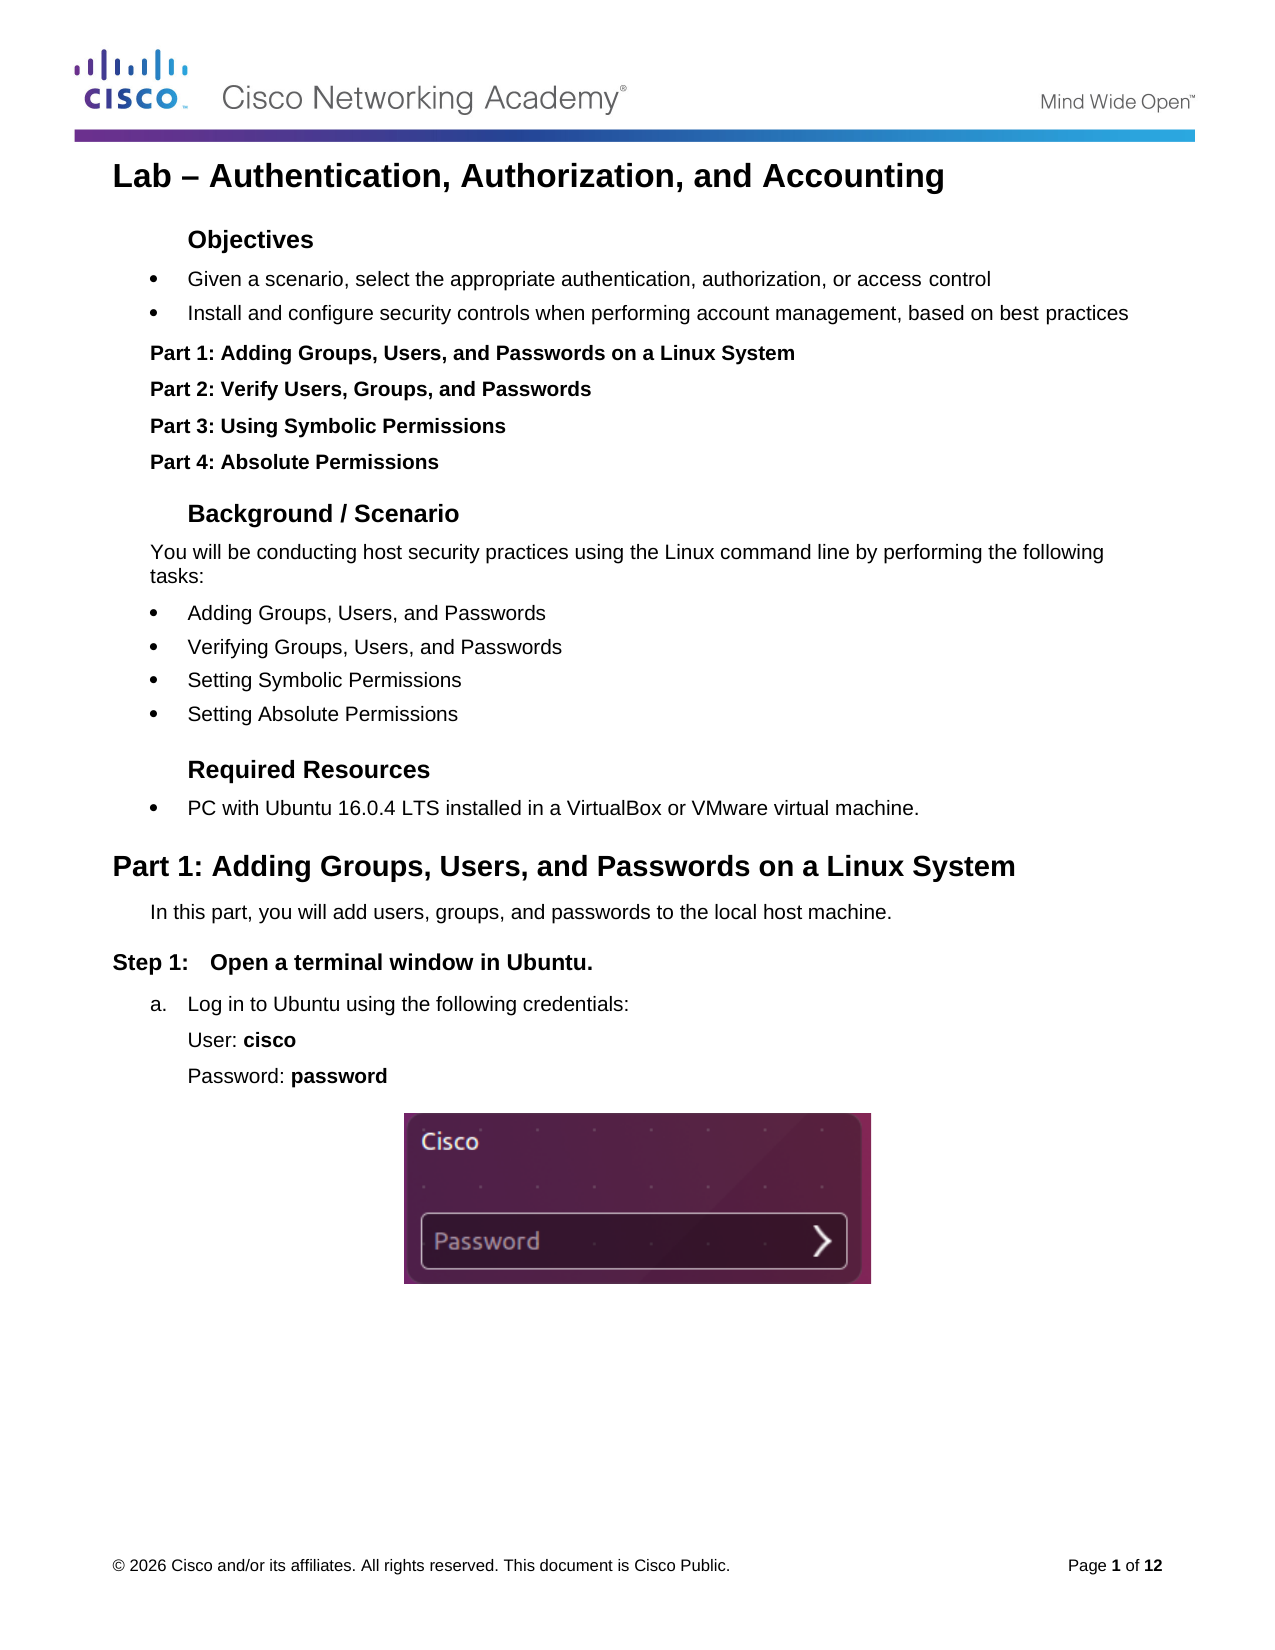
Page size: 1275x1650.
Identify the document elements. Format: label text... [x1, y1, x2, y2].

text Given a scenario, select the appropriate authentication, authorization, or access control [150, 267, 1162, 291]
text Install and configure security controls when performing account management, based on best practices [150, 301, 1162, 324]
picture [0, 30, 1273, 142]
list Log in to Ubuntu using the following credentials: [150, 991, 1162, 1015]
text In this part, you will add users, groups, and passwords to the local host machine. [150, 900, 1162, 924]
text PC with Ubuntu 16.0.4 LTS installed in a VirtualBox or VMware virtual machine. [150, 796, 1162, 820]
text Setting Symbolic Permissions [150, 668, 1162, 692]
text Part 3: Using Symbolic Permissions [150, 413, 1162, 437]
text Required Resources [112, 755, 1162, 783]
list Open a terminal window in Ubuntu. [112, 949, 1162, 975]
text Objectives [112, 225, 1162, 254]
title Lab – Authentication, Authorization, and Accounting [112, 156, 1162, 195]
text Adding Groups, Users, and Passwords on a Linux System [112, 849, 1162, 882]
text Part 2: Verify Users, Groups, and Passwords [150, 377, 1162, 401]
text Background / Scenario [112, 499, 1162, 528]
picture [404, 1113, 872, 1284]
text You will be conducting host security practices using the Linux command line by performing the following tasks: [150, 540, 1162, 588]
text Part 4: Absolute Permissions [150, 450, 1162, 474]
text Setting Absolute Permissions [150, 702, 1162, 726]
text Part 1: Adding Groups, Users, and Passwords on a Linux System [150, 341, 1162, 364]
text Password: password [187, 1064, 1162, 1088]
text Verifying Groups, Users, and Passwords [150, 634, 1162, 658]
text Adding Groups, Users, and Passwords [150, 601, 1162, 625]
text User: cisco [187, 1028, 1162, 1052]
